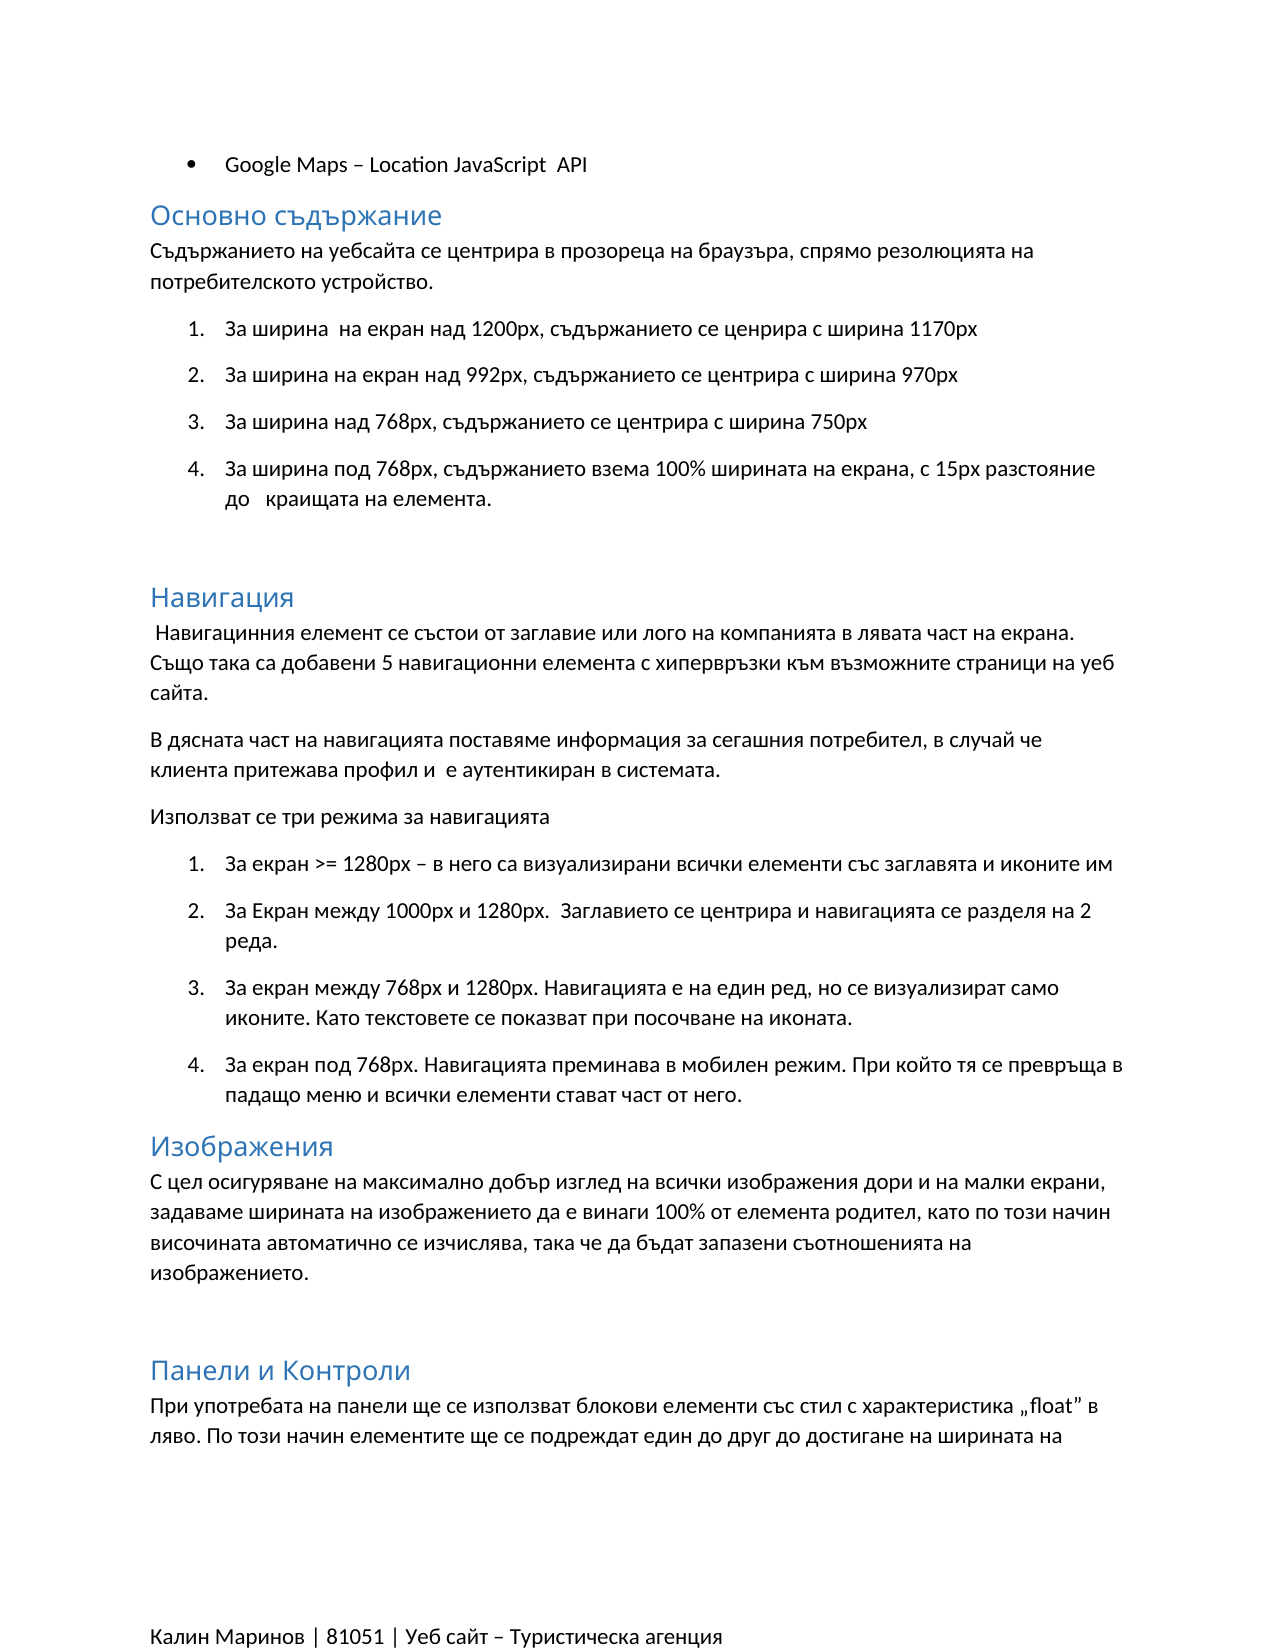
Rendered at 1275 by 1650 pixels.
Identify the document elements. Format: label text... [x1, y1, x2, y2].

list За ширина под 768px, съдържанието взема 100% ширината на екрана, с 15px разстояние до краищата на елемента. [187, 454, 1125, 513]
list За ширина над 768px, съдържанието се центрира с ширина 750px [187, 407, 1125, 436]
list За екран между 768px и 1280px. Навигацията е на един ред, но се визуализират само иконите. Като текстовете се показват при посочване на иконата. [187, 973, 1125, 1032]
subtitle Панели и Контроли [150, 1352, 1125, 1388]
list Google Maps – Location JavaScript API [187, 150, 1125, 178]
text Съдържанието на уебсайта се центрира в прозореца на браузъра, спрямо резолюцията на потребителското устройство. [150, 237, 1125, 295]
list За екран под 768px. Навигацията преминава в мобилен режим. При който тя се превръща в падащо меню и всички елементи стават част от него. [187, 1050, 1125, 1109]
text В дясната част на навигацията поставяме информация за сегашния потребител, в случай че клиента притежава профил и е аутентикиран в системата. [150, 725, 1125, 784]
text С цел осигуряване на максимално добър изглед на всички изображения дори и на малки екрани, задаваме ширината на изображението да е винаги 100% от елемента родител, като по този начин височината автоматично се изчислява, така че да бъдат запазени съотношенията на изображението. [150, 1167, 1125, 1286]
text Използват се три режима за навигацията [150, 802, 1125, 831]
subtitle Изображения [150, 1127, 1125, 1164]
list За ширина на екран над 1200px, съдържанието се ценрира с ширина 1170px [187, 314, 1125, 342]
list За Екран между 1000px и 1280px. Заглавието се центрира и навигацията се разделя на 2 реда. [187, 896, 1125, 954]
list За екран >= 1280px – в него са визуализирани всички елементи със заглавята и иконите им [187, 849, 1125, 877]
list За ширина на екран над 992px, съдържанието се центрира с ширина 970px [187, 361, 1125, 389]
subtitle Основно съдържание [150, 197, 1125, 234]
text Навигацинния елемент се състои от заглавие или лого на компанията в лявата част на екрана. Също така са добавени 5 навигационни елемента с хипервръзки към възможните страници на уеб сайта. [150, 618, 1125, 707]
subtitle Навигация [150, 578, 1125, 615]
